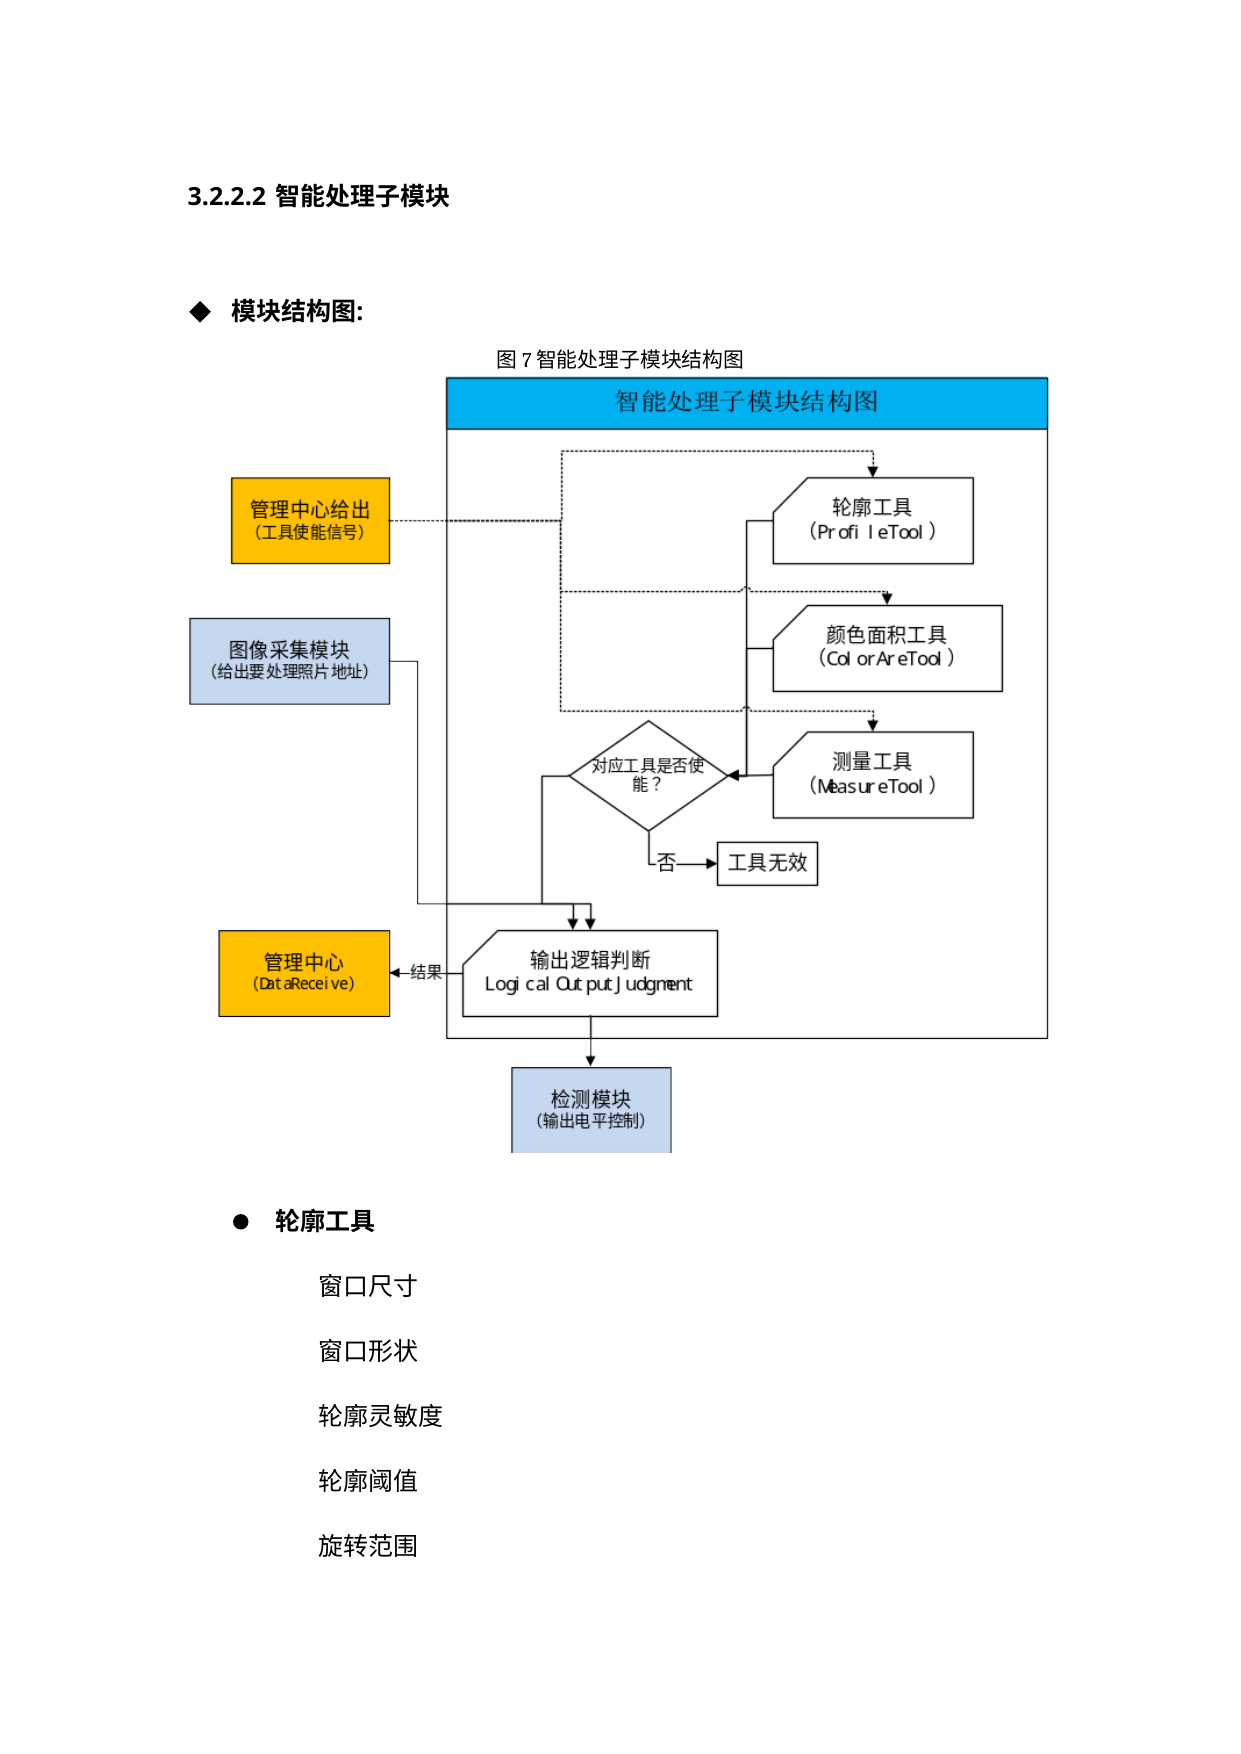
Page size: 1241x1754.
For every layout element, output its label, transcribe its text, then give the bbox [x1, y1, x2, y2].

list 模块结构图: [187, 277, 1053, 342]
list 窗口尺寸 [275, 1252, 1053, 1317]
list 旋转范围 [275, 1512, 1053, 1577]
list 轮廓灵敏度 [275, 1382, 1053, 1447]
subtitle 智能处理子模块 [187, 162, 1053, 227]
list 窗口形状 [275, 1317, 1053, 1382]
text 图 7智能处理子模块结构图 [187, 342, 1053, 375]
list 轮廓工具 [231, 1187, 1053, 1252]
list 轮廓阈值 [275, 1447, 1053, 1512]
